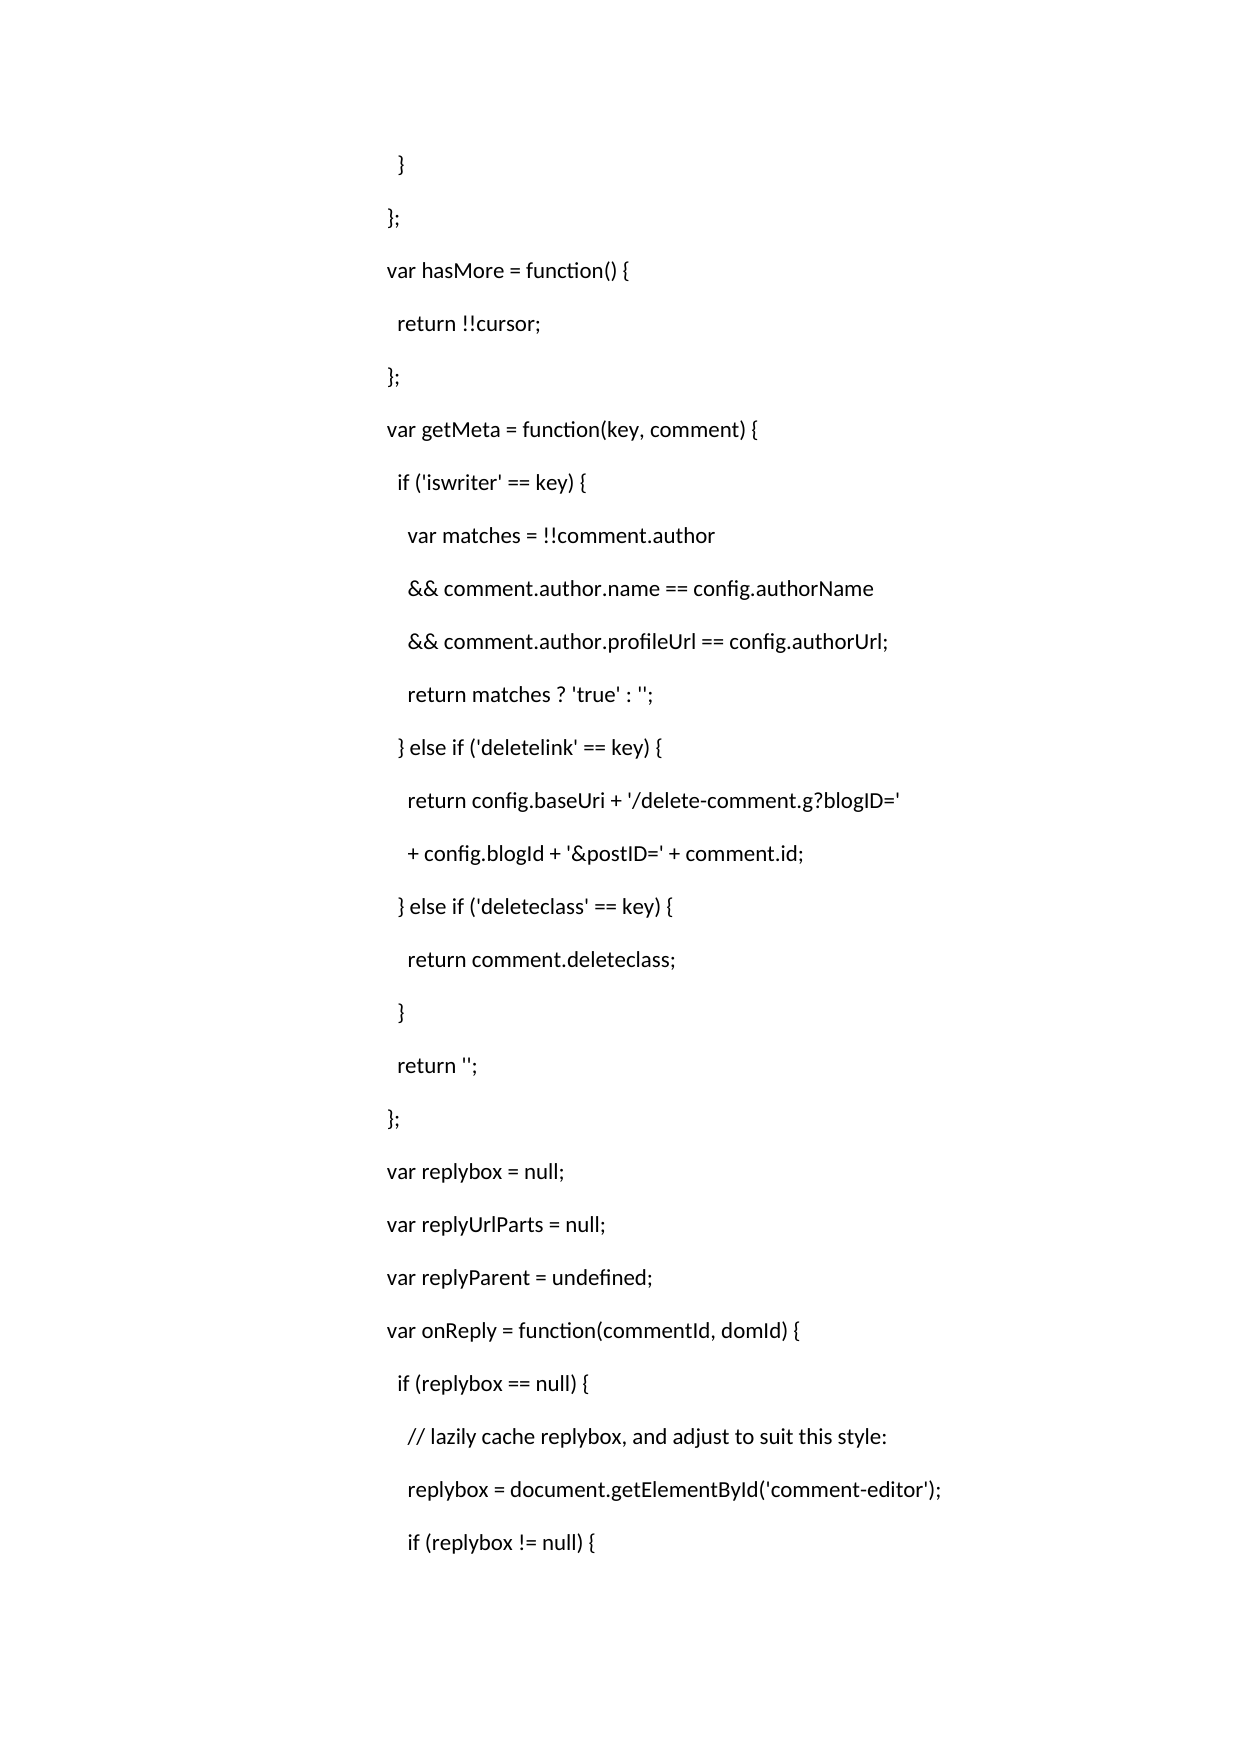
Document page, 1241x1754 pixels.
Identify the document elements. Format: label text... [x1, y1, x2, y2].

text if ('iswriter' == key) { [150, 468, 1090, 496]
text var replyParent = undefined; [150, 1263, 1090, 1291]
text var getMeta = function(key, comment) { [150, 415, 1090, 443]
text }; [150, 1104, 1090, 1132]
text } else if ('deletelink' == key) { [150, 733, 1090, 761]
text var hasMore = function() { [150, 256, 1090, 284]
text && comment.author.profileUrl == config.authorUrl; [150, 627, 1090, 655]
text var onReply = function(commentId, domId) { [150, 1316, 1090, 1344]
text }; [150, 362, 1090, 390]
text return !!cursor; [150, 309, 1090, 337]
text var replyUrlParts = null; [150, 1210, 1090, 1238]
text // lazily cache replybox, and adjust to suit this style: [150, 1422, 1090, 1451]
text return comment.deleteclass; [150, 945, 1090, 973]
text replybox = document.getElementById('comment-editor'); [150, 1476, 1090, 1503]
text && comment.author.name == config.authorName [150, 574, 1090, 602]
text if (replybox != null) { [150, 1528, 1090, 1557]
text return matches ? 'true' : ''; [150, 680, 1090, 708]
text + config.blogId + '&postID=' + comment.id; [150, 839, 1090, 867]
text } [150, 150, 1090, 178]
text var matches = !!comment.author [150, 521, 1090, 549]
text return config.baseUri + '/delete-comment.g?blogID=' [150, 786, 1090, 814]
text }; [150, 203, 1090, 231]
text return ''; [150, 1051, 1090, 1079]
text if (replybox == null) { [150, 1369, 1090, 1397]
text } else if ('deleteclass' == key) { [150, 892, 1090, 920]
text } [150, 998, 1090, 1026]
text var replybox = null; [150, 1157, 1090, 1185]
